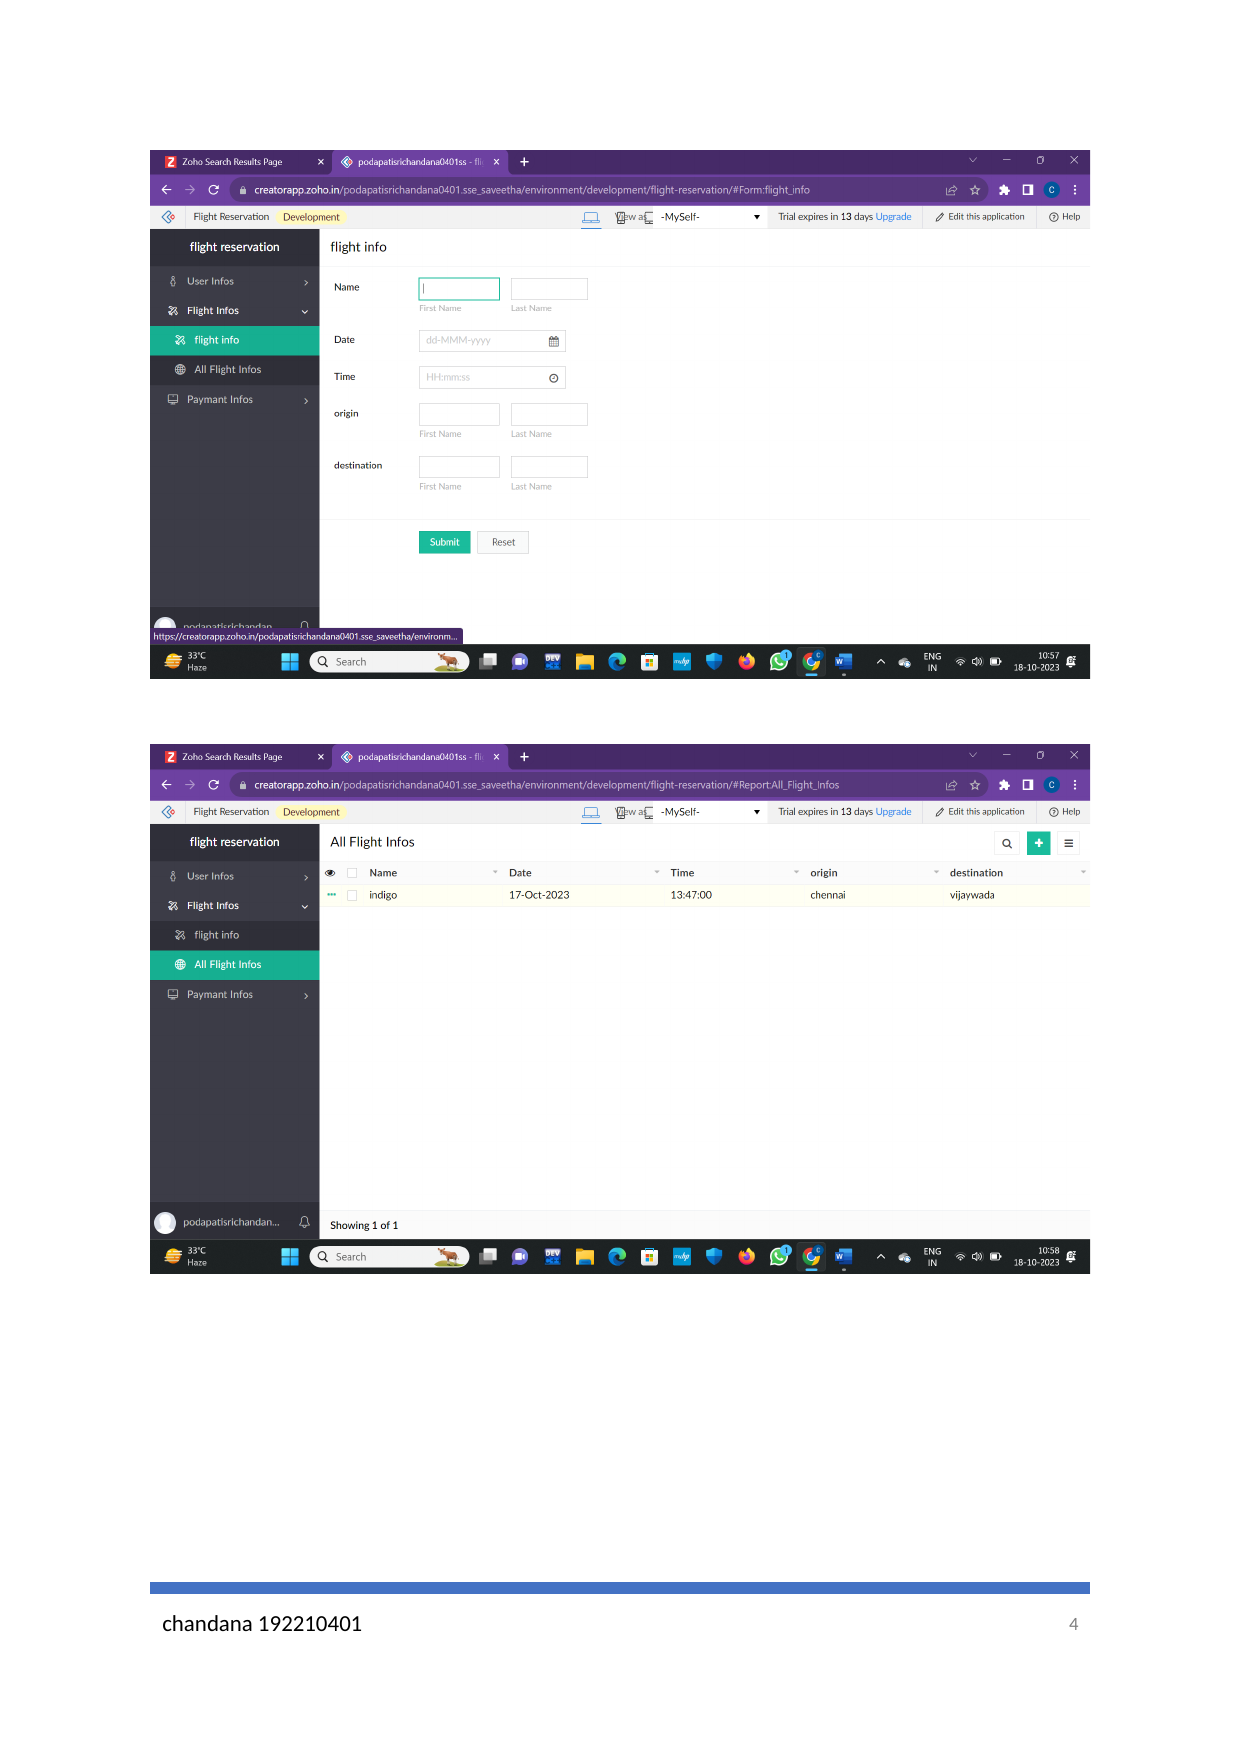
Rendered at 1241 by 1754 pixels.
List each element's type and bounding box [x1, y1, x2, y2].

picture [150, 150, 1091, 679]
picture [150, 744, 1091, 1274]
